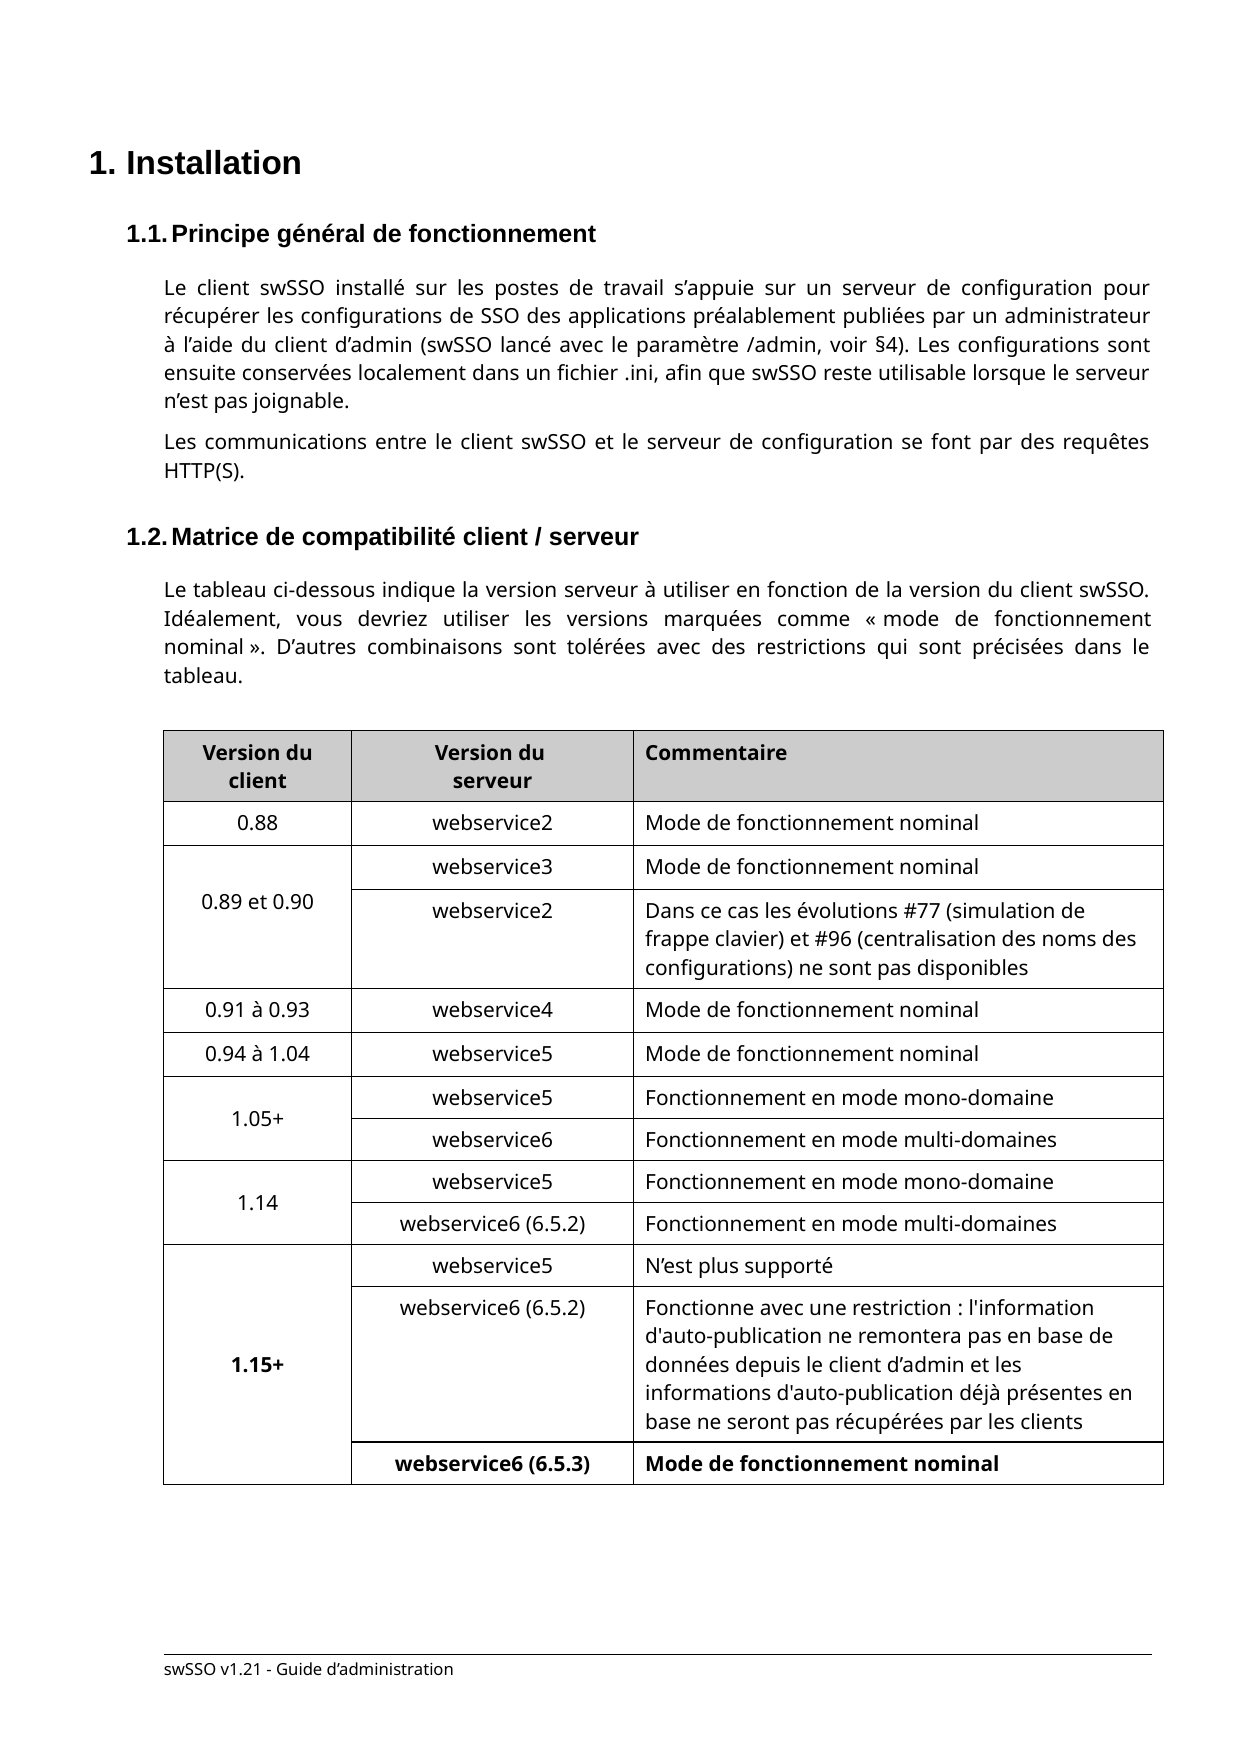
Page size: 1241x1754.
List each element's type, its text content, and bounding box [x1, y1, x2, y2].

table_cell 1.15+ [164, 1245, 351, 1483]
text Le client swSSO installé sur les postes de travail s’appuie sur un serveur de configuration pour récupérer les configurations de SSO des applications préalablement publiées par un administrateur à l’aide du client d’admin (swSSO lancé avec le paramètre /admin, voir §4). Les configurations sont ensuite conservées localement dans un fichier .ini, afin que swSSO reste utilisable lorsque le serveur n’est pas joignable. [164, 273, 1152, 415]
table_cell webservice6 (6.5.2) [352, 1287, 633, 1441]
table_cell webservice6 [352, 1119, 633, 1160]
table_cell webservice5 [352, 1245, 633, 1286]
table_cell webservice2 [352, 802, 633, 845]
text Les communications entre le client swSSO et le serveur de configuration se font par des requêtes HTTP(S). [164, 427, 1152, 484]
table_cell Mode de fonctionnement nominal [634, 802, 1163, 845]
table_cell webservice6 (6.5.2) [352, 1203, 633, 1244]
table_cell Mode de fonctionnement nominal [634, 846, 1163, 889]
table_cell 1.05+ [164, 1077, 351, 1160]
table_cell 1.14 [164, 1161, 351, 1244]
table_cell 0.94 à 1.04 [164, 1033, 351, 1076]
table_cell 0.88 [164, 802, 351, 845]
table_cell 0.89 et 0.90 [164, 846, 351, 988]
table_cell Fonctionne avec une restriction : l'information d'auto-publication ne remontera pas en base de données depuis le client d’admin et les informations d'auto-publication déjà présentes en base ne seront pas récupérées par les clients [634, 1287, 1163, 1441]
table_cell Fonctionnement en mode mono-domaine [634, 1077, 1163, 1118]
table_cell Dans ce cas les évolutions #77 (simulation de frappe clavier) et #96 (centralisation des noms des configurations) ne sont pas disponibles [634, 890, 1163, 988]
table_header Commentaire [634, 731, 1163, 801]
table_cell webservice4 [352, 989, 633, 1032]
table_cell webservice6 (6.5.3) [352, 1443, 633, 1483]
table_cell Mode de fonctionnement nominal [634, 989, 1163, 1032]
table_header Version du serveur [352, 731, 633, 801]
table_cell Mode de fonctionnement nominal [634, 1443, 1163, 1483]
subtitle Installation [89, 143, 1152, 182]
table_header Version du client [164, 731, 351, 801]
subtitle Matrice de compatibilité client / serveur [126, 522, 1152, 551]
text Le tableau ci-dessous indique la version serveur à utiliser en fonction de la version du client swSSO. Idéalement, vous devriez utiliser les versions marquées comme « mode de fonctionnement nominal ». D’autres combinaisons sont tolérées avec des restrictions qui sont précisées dans le tableau. [164, 576, 1152, 689]
table_cell Mode de fonctionnement nominal [634, 1033, 1163, 1076]
table_cell webservice3 [352, 846, 633, 889]
table_cell webservice5 [352, 1161, 633, 1202]
table_cell Fonctionnement en mode multi-domaines [634, 1119, 1163, 1160]
table_cell webservice2 [352, 890, 633, 988]
table_cell 0.91 à 0.93 [164, 989, 351, 1032]
subtitle Principe général de fonctionnement [126, 219, 1152, 248]
table_cell Fonctionnement en mode mono-domaine [634, 1161, 1163, 1202]
table_cell Fonctionnement en mode multi-domaines [634, 1203, 1163, 1244]
table_cell webservice5 [352, 1033, 633, 1076]
table_cell webservice5 [352, 1077, 633, 1118]
table_cell N’est plus supporté [634, 1245, 1163, 1286]
